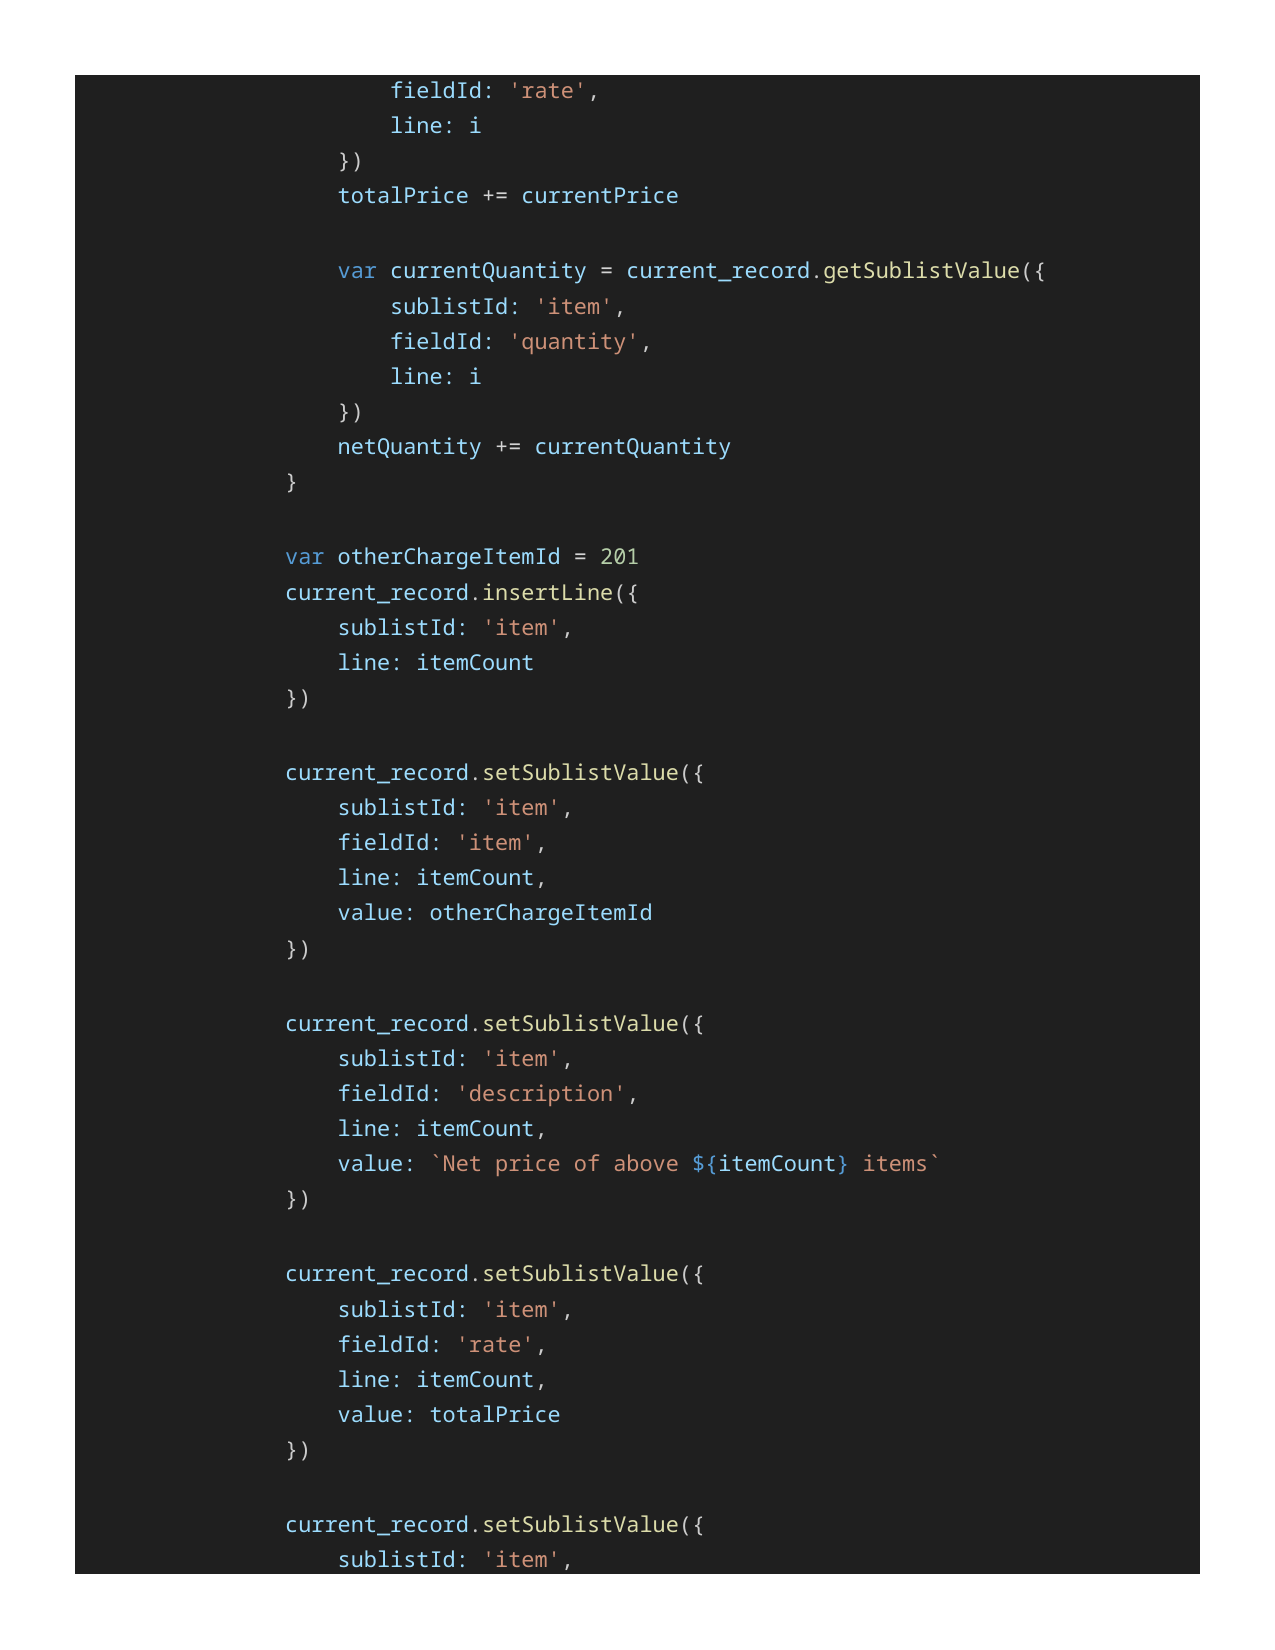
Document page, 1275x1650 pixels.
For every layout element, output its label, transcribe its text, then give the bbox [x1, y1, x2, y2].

text sublistId: 'item', [75, 612, 1200, 641]
text current_record.setSublistValue({ [75, 1509, 1200, 1539]
text fieldId: 'item', [75, 827, 1200, 857]
text var otherChargeItemId = 201 [75, 541, 1200, 571]
text current_record.setSublistValue({ [75, 757, 1200, 787]
text value: totalPrice [75, 1399, 1200, 1429]
text line: i [75, 110, 1200, 140]
text line: itemCount, [75, 1364, 1200, 1393]
text fieldId: 'description', [75, 1078, 1200, 1108]
text fieldId: 'rate', [75, 75, 1200, 105]
text netQuantity += currentQuantity [75, 431, 1200, 461]
text }) [75, 1434, 1200, 1464]
text line: i [75, 361, 1200, 391]
text }) [75, 145, 1200, 175]
text value: `Net price of above ${itemCount} items` [75, 1148, 1200, 1178]
text } [75, 466, 1200, 496]
text current_record.setSublistValue({ [75, 1008, 1200, 1037]
text sublistId: 'item', [75, 792, 1200, 822]
text totalPrice += currentPrice [75, 180, 1200, 210]
text var currentQuantity = current_record.getSublistValue({ [75, 256, 1200, 285]
text sublistId: 'item', [75, 1043, 1200, 1073]
text current_record.insertLine({ [75, 576, 1200, 606]
text sublistId: 'item', [75, 291, 1200, 320]
text sublistId: 'item', [75, 1544, 1200, 1574]
text current_record.setSublistValue({ [75, 1258, 1200, 1288]
text value: otherChargeItemId [75, 897, 1200, 927]
text fieldId: 'rate', [75, 1329, 1200, 1358]
text line: itemCount [75, 647, 1200, 676]
text }) [75, 396, 1200, 426]
text sublistId: 'item', [75, 1293, 1200, 1323]
text }) [75, 682, 1200, 712]
text line: itemCount, [75, 1113, 1200, 1143]
text }) [75, 932, 1200, 962]
text }) [75, 1183, 1200, 1213]
text line: itemCount, [75, 862, 1200, 892]
text fieldId: 'quantity', [75, 326, 1200, 356]
